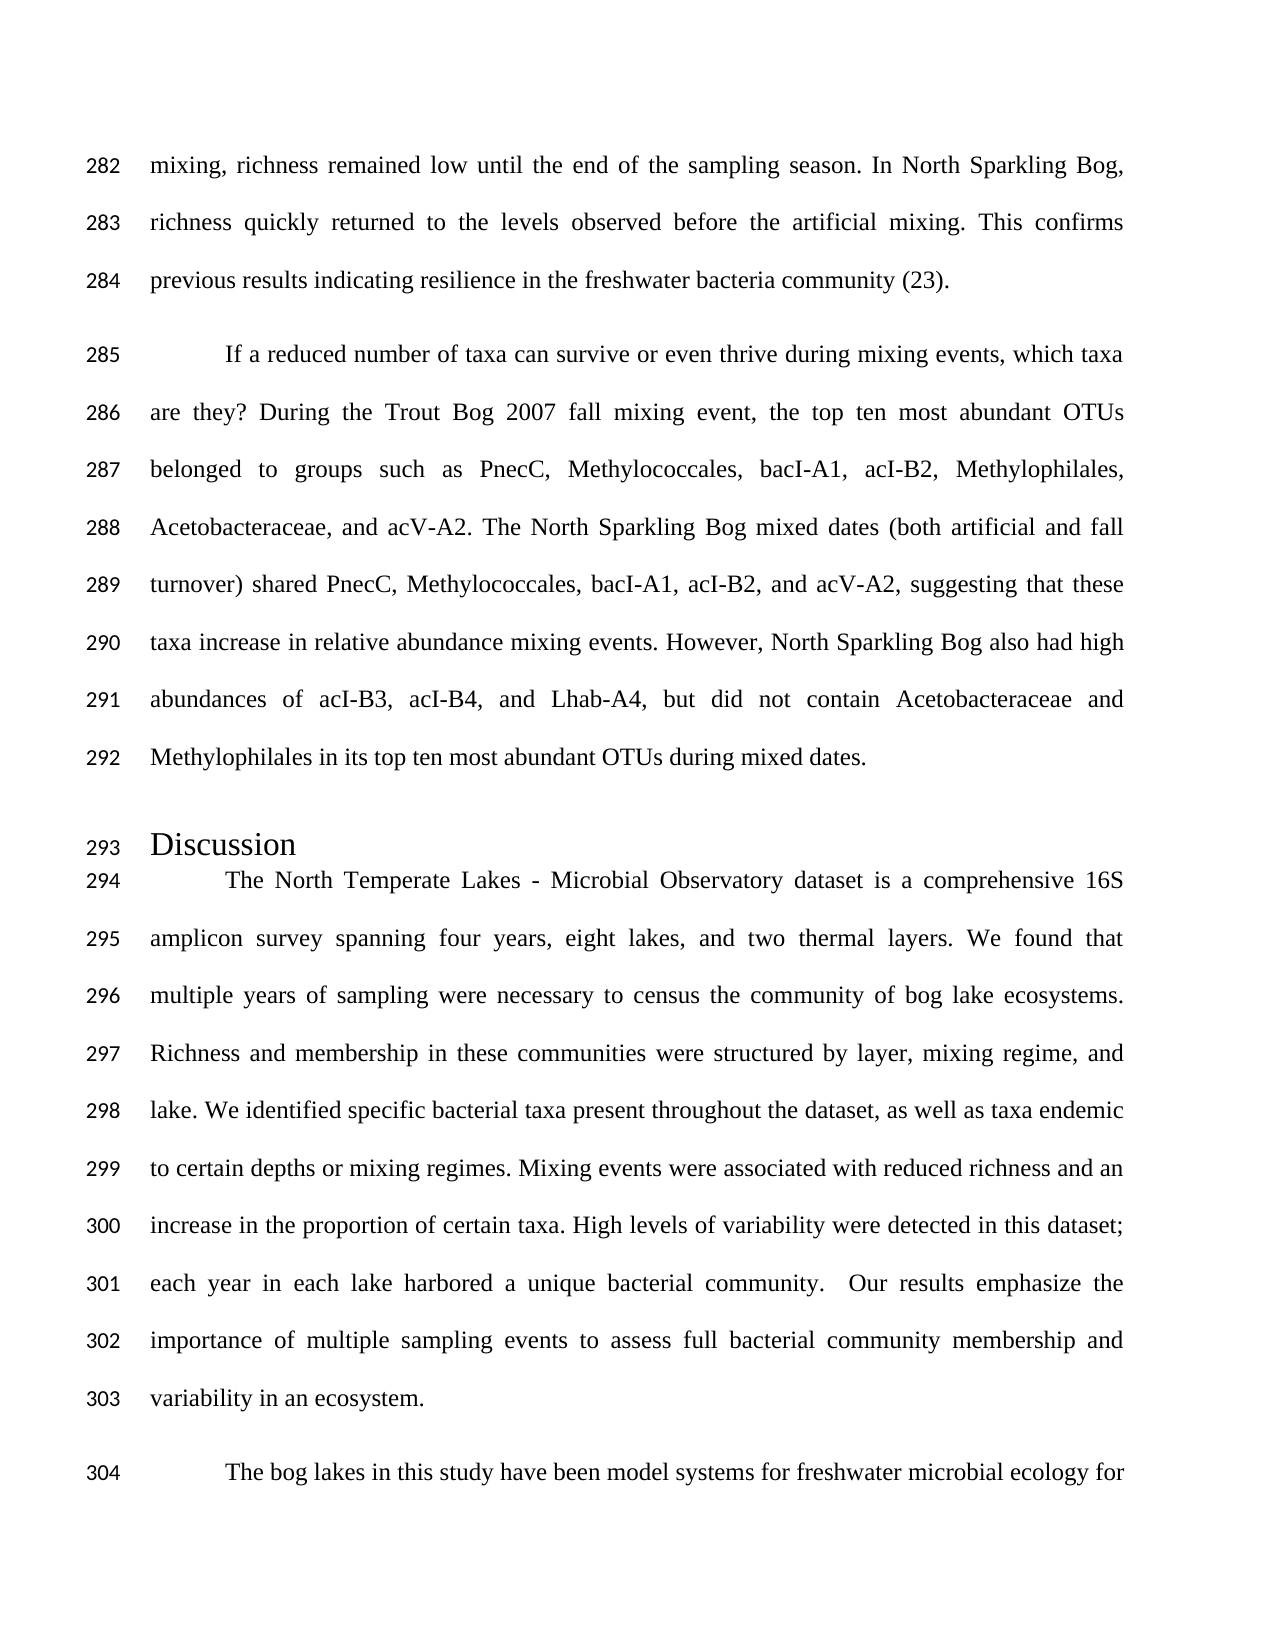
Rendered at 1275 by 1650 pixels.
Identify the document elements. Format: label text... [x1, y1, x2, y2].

subtitle Discussion [150, 824, 1125, 862]
text The North Temperate Lakes - Microbial Observatory dataset is a comprehensive 16S amplicon survey spanning four years, eight lakes, and two thermal layers. We found that multiple years of sampling were necessary to census the community of bog lake ecosystems. Richness and membership in these communities were structured by layer, mixing regime, and lake. We identified specific bacterial taxa present throughout the dataset, as well as taxa endemic to certain depths or mixing regimes. Mixing events were associated with reduced richness and an increase in the proportion of certain taxa. High levels of variability were detected in this dataset; each year in each lake harbored a unique bacterial community. Our results emphasize the importance of multiple sampling events to assess full bacterial community membership and variability in an ecosystem. [150, 866, 1125, 1412]
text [150, 1457, 1125, 1486]
text If a reduced number of taxa can survive or even thrive during mixing events, which taxa are they? During the Trout Bog 2007 fall mixing event, the top ten most abundant OTUs belonged to groups such as PnecC, Methylococcales, bacI-A1, acI-B2, Methylophilales, Acetobacteraceae, and acV-A2. The North Sparkling Bog mixed dates (both artificial and fall turnover) shared PnecC, Methylococcales, bacI-A1, acI-B2, and acV-A2, suggesting that these taxa increase in relative abundance mixing events. However, North Sparkling Bog also had high abundances of acI-B3, acI-B4, and Lhab-A4, but did not contain Acetobacteraceae and Methylophilales in its top ten most abundant OTUs during mixed dates. [150, 339, 1125, 770]
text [150, 150, 1125, 294]
